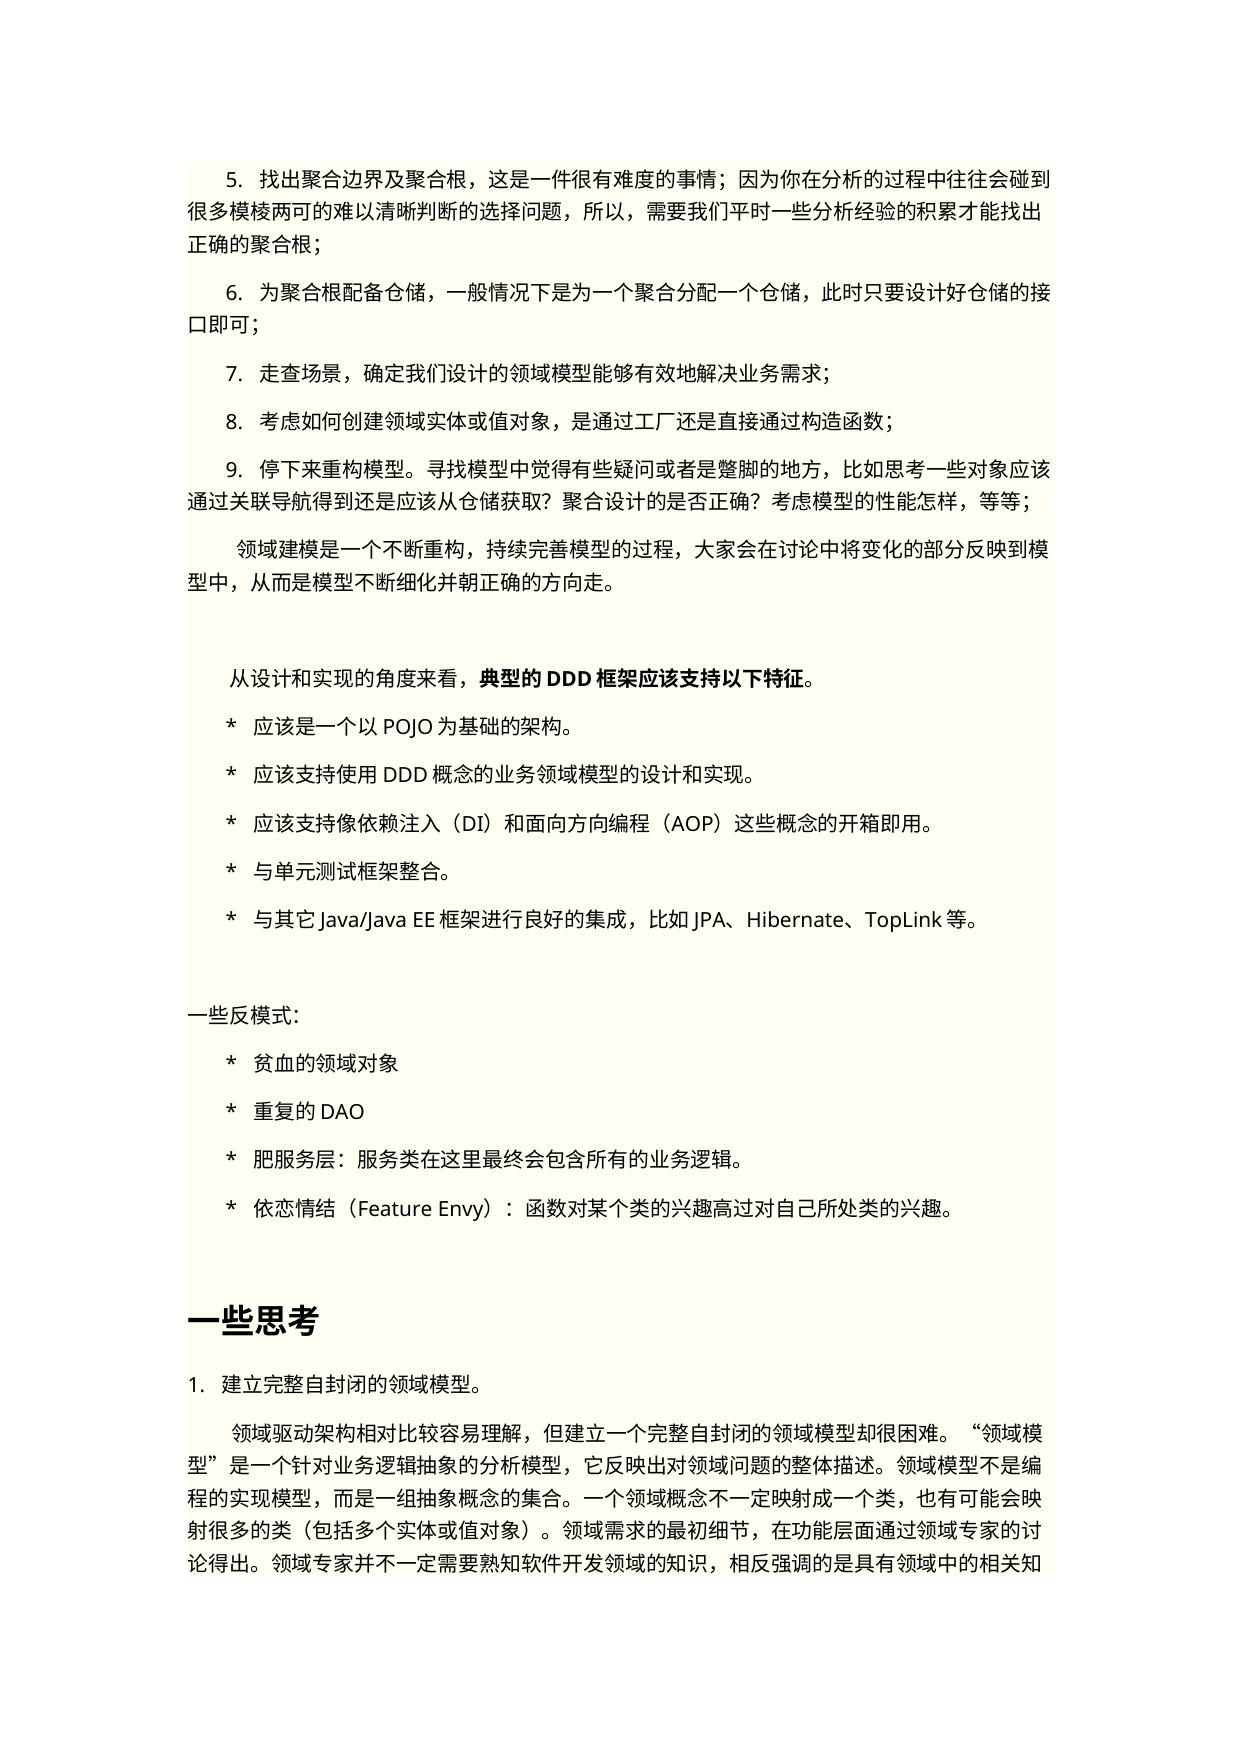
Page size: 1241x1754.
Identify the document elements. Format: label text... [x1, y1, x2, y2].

text 从设计和实现的角度来看，典型的DDD框架应该支持以下特征。 [187, 661, 1053, 694]
text * 依恋情结（Feature Envy）：函数对某个类的兴趣高过对自己所处类的兴趣。 [187, 1191, 1053, 1223]
text * 应该支持使用DDD概念的业务领域模型的设计和实现。 [187, 758, 1053, 790]
text 6. 为聚合根配备仓储，一般情况下是为一个聚合分配一个仓储，此时只要设计好仓储的接口即可； [187, 275, 1053, 340]
text 领域建模是一个不断重构，持续完善模型的过程，大家会在讨论中将变化的部分反映到模型中，从而是模型不断细化并朝正确的方向走。 [187, 533, 1053, 598]
text * 应该支持像依赖注入（DI）和面向方向编程（AOP）这些概念的开箱即用。 [187, 806, 1053, 838]
text * 重复的DAO [187, 1094, 1053, 1127]
text * 与其它Java/Java EE框架进行良好的集成，比如JPA、Hibernate、TopLink等。 [187, 902, 1053, 934]
text * 贫血的领域对象 [187, 1046, 1053, 1079]
text 7. 走查场景，确定我们设计的领域模型能够有效地解决业务需求； [187, 356, 1053, 388]
text 9. 停下来重构模型。寻找模型中觉得有些疑问或者是蹩脚的地方，比如思考一些对象应该通过关联导航得到还是应该从仓储获取？聚合设计的是否正确？考虑模型的性能怎样，等等； [187, 452, 1053, 517]
text 一些反模式： [187, 998, 1053, 1031]
text 一些思考 [187, 1287, 1053, 1352]
text 5. 找出聚合边界及聚合根，这是一件很有难度的事情；因为你在分析的过程中往往会碰到很多模棱两可的难以清晰判断的选择问题，所以，需要我们平时一些分析经验的积累才能找出正确的聚合根； [187, 162, 1053, 259]
text 1. 建立完整自封闭的领域模型。 [187, 1368, 1053, 1400]
text * 与单元测试框架整合。 [187, 854, 1053, 886]
text * 应该是一个以POJO为基础的架构。 [187, 709, 1053, 742]
text * 肥服务层：服务类在这里最终会包含所有的业务逻辑。 [187, 1143, 1053, 1175]
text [187, 1416, 1053, 1578]
text 8. 考虑如何创建领域实体或值对象，是通过工厂还是直接通过构造函数； [187, 404, 1053, 436]
